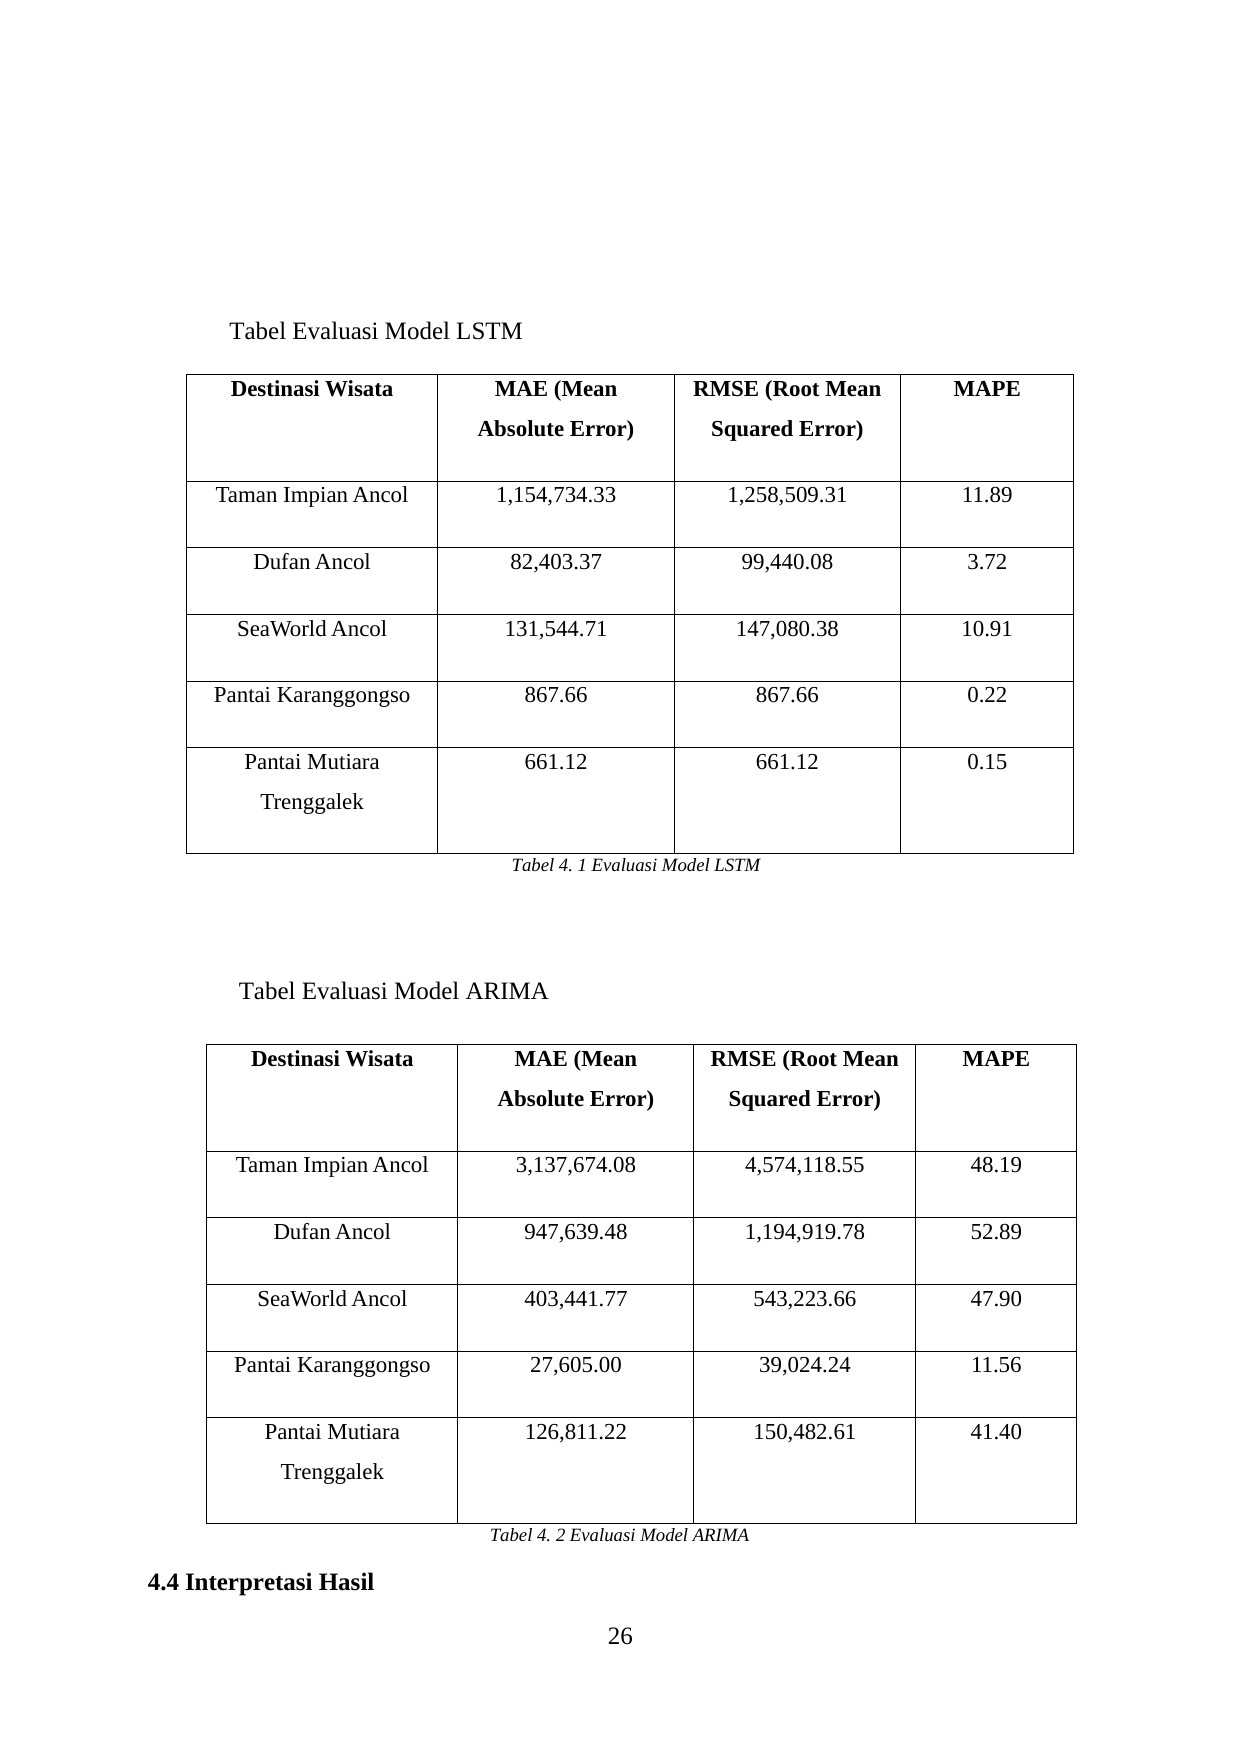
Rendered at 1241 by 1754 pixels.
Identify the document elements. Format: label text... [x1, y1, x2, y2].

table_cell SeaWorld Ancol [187, 615, 437, 681]
table_cell Pantai Mutiara Trenggalek [187, 748, 437, 853]
table_cell 150,482.61 [694, 1418, 915, 1523]
table_cell 403,441.77 [458, 1285, 693, 1351]
table_cell 3,137,674.08 [458, 1152, 693, 1217]
table_cell 0.15 [901, 748, 1073, 853]
table_cell 661.12 [438, 748, 674, 853]
table_cell Pantai Karanggongso [207, 1352, 457, 1417]
table_cell 52.89 [916, 1218, 1076, 1284]
text Tabel Evaluasi Model ARIMA [163, 976, 1093, 1005]
table_header Destinasi Wisata [187, 375, 437, 481]
table_cell 4,574,118.55 [694, 1152, 915, 1217]
table_cell 867.66 [675, 682, 900, 747]
table_cell 11.56 [916, 1352, 1076, 1417]
text Tabel 4. 2 Evaluasi Model ARIMA [148, 1524, 1093, 1546]
table_cell 41.40 [916, 1418, 1076, 1523]
text Tabel Evaluasi Model LSTM [192, 316, 1093, 345]
table_cell 47.90 [916, 1285, 1076, 1351]
table_cell 947,639.48 [458, 1218, 693, 1284]
table_cell 82,403.37 [438, 548, 674, 614]
subtitle Interpretasi Hasil [148, 1567, 1093, 1596]
table_cell 126,811.22 [458, 1418, 693, 1523]
table_cell 1,154,734.33 [438, 482, 674, 547]
table_cell 1,258,509.31 [675, 482, 900, 547]
table_cell 48.19 [916, 1152, 1076, 1217]
table_cell Pantai Mutiara Trenggalek [207, 1418, 457, 1523]
table_cell 131,544.71 [438, 615, 674, 681]
table_cell 0.22 [901, 682, 1073, 747]
table_header RMSE (Root Mean Squared Error) [675, 375, 900, 481]
table_cell 661.12 [675, 748, 900, 853]
table_cell 27,605.00 [458, 1352, 693, 1417]
table_cell 11.89 [901, 482, 1073, 547]
table_cell 39,024.24 [694, 1352, 915, 1417]
table_cell 543,223.66 [694, 1285, 915, 1351]
table_cell 867.66 [438, 682, 674, 747]
table_cell 1,194,919.78 [694, 1218, 915, 1284]
table_cell 99,440.08 [675, 548, 900, 614]
table_cell Dufan Ancol [187, 548, 437, 614]
table_cell 10.91 [901, 615, 1073, 681]
table_cell 147,080.38 [675, 615, 900, 681]
table_header MAPE [901, 375, 1073, 481]
table_cell Dufan Ancol [207, 1218, 457, 1284]
table_cell Taman Impian Ancol [187, 482, 437, 547]
table_header Destinasi Wisata [207, 1045, 457, 1151]
table_header MAPE [916, 1045, 1076, 1151]
table_cell SeaWorld Ancol [207, 1285, 457, 1351]
table_cell Pantai Karanggongso [187, 682, 437, 747]
table_header MAE (Mean Absolute Error) [438, 375, 674, 481]
table_cell 3.72 [901, 548, 1073, 614]
table_cell Taman Impian Ancol [207, 1152, 457, 1217]
table_header MAE (Mean Absolute Error) [458, 1045, 693, 1151]
text Tabel 4. 1 Evaluasi Model LSTM [511, 854, 762, 875]
table_header RMSE (Root Mean Squared Error) [694, 1045, 915, 1151]
